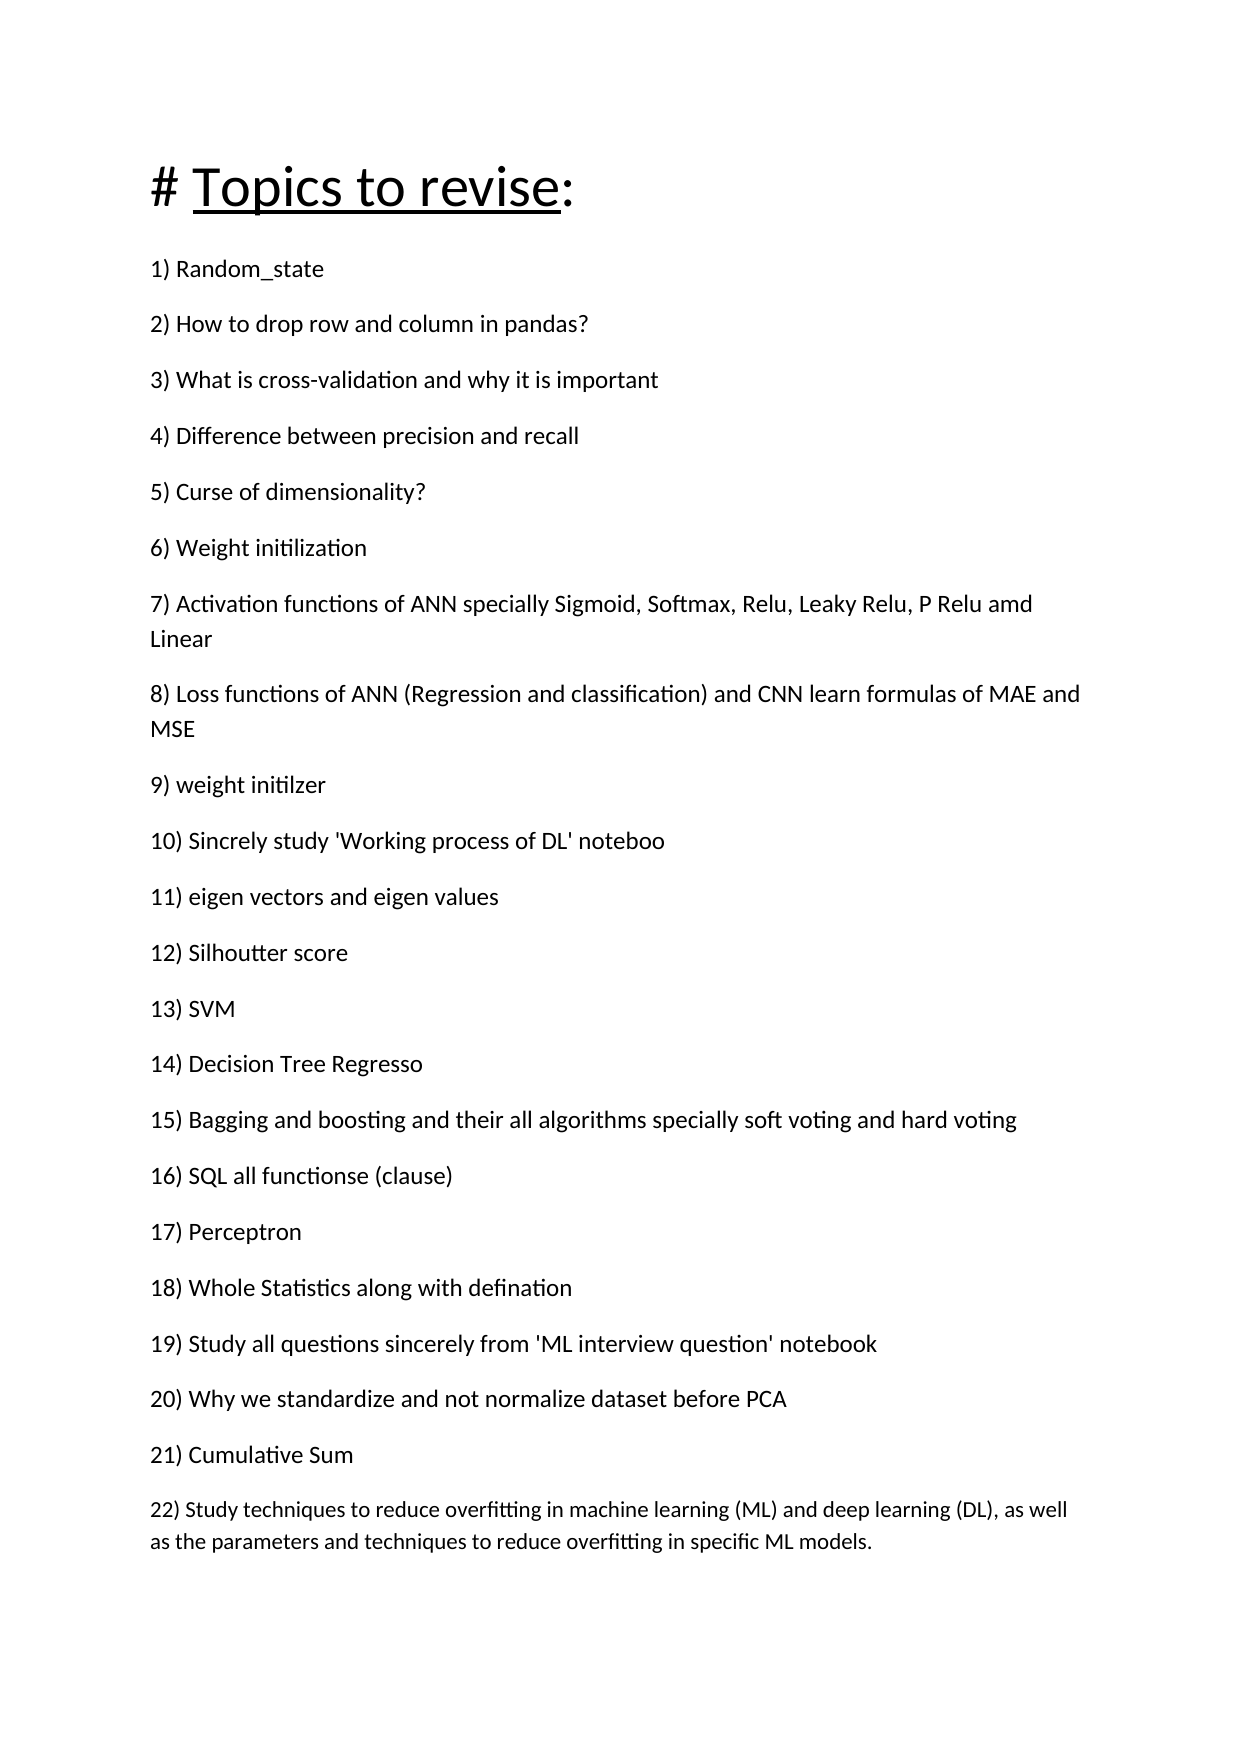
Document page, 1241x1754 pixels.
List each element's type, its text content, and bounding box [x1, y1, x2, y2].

text 14) Decision Tree Regresso [150, 1048, 1090, 1079]
text 10) Sincrely study 'Working process of DL' noteboo [150, 825, 1090, 856]
text 18) Whole Statistics along with defination [150, 1272, 1090, 1302]
text 13) SVM [150, 993, 1090, 1023]
text # Topics to revise: [150, 150, 1090, 221]
text 20) Why we standardize and not normalize dataset before PCA [150, 1383, 1090, 1414]
text 3) What is cross-validation and why it is important [150, 364, 1090, 395]
text 22) Study techniques to reduce overfitting in machine learning (ML) and deep learning (DL), as well as the parameters and techniques to reduce overfitting in specific ML models. [150, 1495, 1090, 1555]
text 5) Curse of dimensionality? [150, 476, 1090, 507]
text 2) How to drop row and column in pandas? [150, 308, 1090, 339]
text 7) Activation functions of ANN specially Sigmoid, Softmax, Relu, Leaky Relu, P Relu amd Linear [150, 588, 1090, 653]
text 21) Cumulative Sum [150, 1439, 1090, 1470]
text 8) Loss functions of ANN (Regression and classification) and CNN learn formulas of MAE and MSE [150, 678, 1090, 744]
text 11) eigen vectors and eigen values [150, 881, 1090, 912]
text 19) Study all questions sincerely from 'ML interview question' notebook [150, 1328, 1090, 1358]
text 6) Weight initilization [150, 532, 1090, 562]
text 16) SQL all functionse (clause) [150, 1160, 1090, 1191]
text 15) Bagging and boosting and their all algorithms specially soft voting and hard voting [150, 1104, 1090, 1135]
text 17) Perceptron [150, 1216, 1090, 1247]
text 4) Difference between precision and recall [150, 420, 1090, 451]
text 1) Random_state [150, 253, 1090, 283]
text 9) weight initilzer [150, 769, 1090, 800]
text 12) Silhoutter score [150, 937, 1090, 967]
